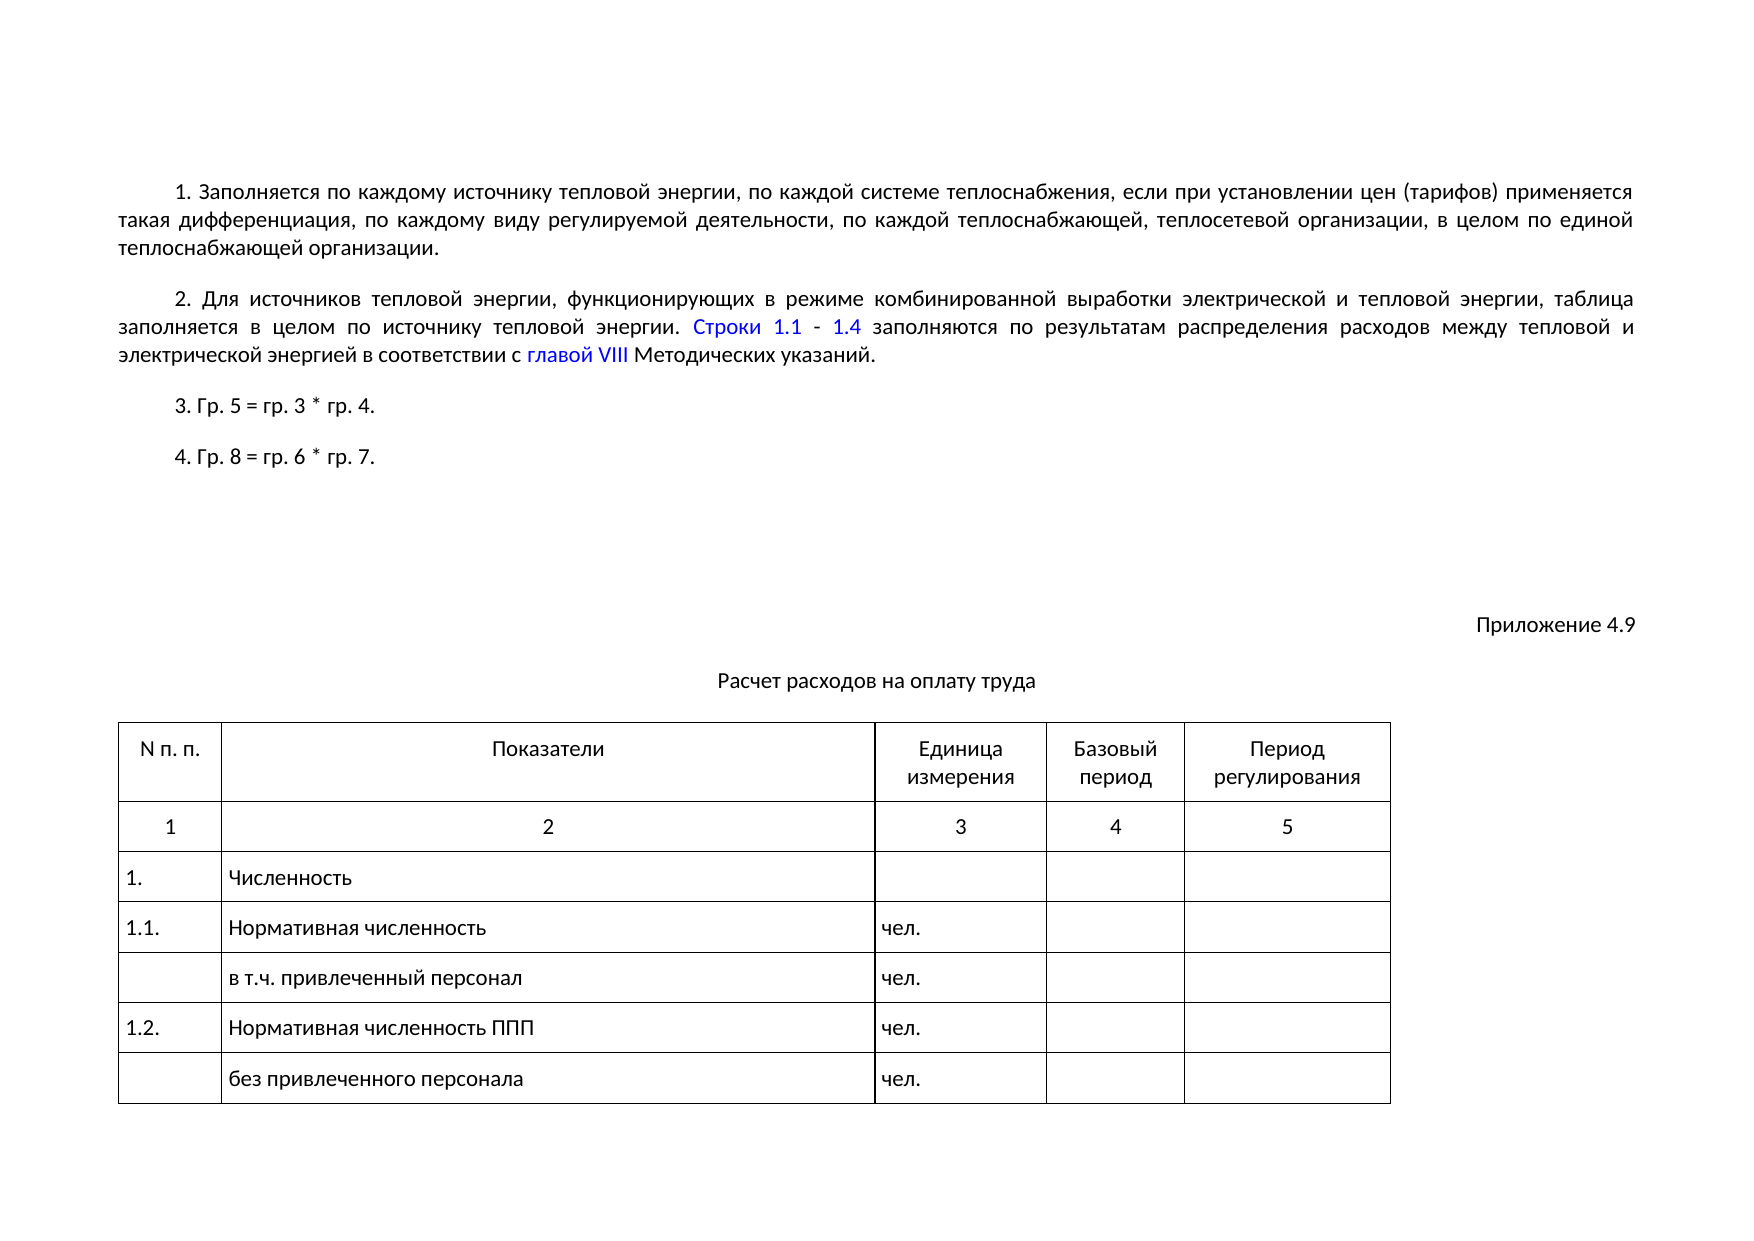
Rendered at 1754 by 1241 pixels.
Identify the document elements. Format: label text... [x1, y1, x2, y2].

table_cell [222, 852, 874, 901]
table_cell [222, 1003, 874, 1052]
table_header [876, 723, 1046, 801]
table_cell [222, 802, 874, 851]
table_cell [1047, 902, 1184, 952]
text 2. Для источников тепловой энергии, функционирующих в режиме комбинированной выработки электрической и тепловой энергии, таблица заполняется в целом по источнику тепловой энергии. Строки 1.1 - 1.4 заполняются по результатам распределения расходов между тепловой и электрической энергией в соответствии с главой VIII Методических указаний. [118, 284, 1636, 368]
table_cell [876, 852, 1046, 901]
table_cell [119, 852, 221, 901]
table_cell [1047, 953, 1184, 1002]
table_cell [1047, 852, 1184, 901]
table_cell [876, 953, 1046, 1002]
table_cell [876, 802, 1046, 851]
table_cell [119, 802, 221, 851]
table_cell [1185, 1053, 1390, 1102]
text Расчет расходов на оплату труда [118, 666, 1636, 694]
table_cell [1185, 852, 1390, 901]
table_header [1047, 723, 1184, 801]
text 4. Гр. 8 = гр. 6 * гр. 7. [118, 442, 1636, 470]
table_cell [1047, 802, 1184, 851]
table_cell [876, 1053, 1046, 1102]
text Приложение 4.9 [118, 610, 1636, 638]
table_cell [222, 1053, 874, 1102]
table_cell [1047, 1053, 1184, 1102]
text 1. Заполняется по каждому источнику тепловой энергии, по каждой системе теплоснабжения, если при установлении цен (тарифов) применяется такая дифференциация, по каждому виду регулируемой деятельности, по каждой теплоснабжающей, теплосетевой организации, в целом по единой теплоснабжающей организации. [118, 177, 1636, 261]
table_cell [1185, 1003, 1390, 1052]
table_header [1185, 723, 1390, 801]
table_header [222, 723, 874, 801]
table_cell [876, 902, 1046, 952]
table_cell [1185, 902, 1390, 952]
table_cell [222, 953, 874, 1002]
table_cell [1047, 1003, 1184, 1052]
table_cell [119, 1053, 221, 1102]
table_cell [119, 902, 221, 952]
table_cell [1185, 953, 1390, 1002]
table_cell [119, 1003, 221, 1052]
text 3. Гр. 5 = гр. 3 * гр. 4. [118, 391, 1636, 419]
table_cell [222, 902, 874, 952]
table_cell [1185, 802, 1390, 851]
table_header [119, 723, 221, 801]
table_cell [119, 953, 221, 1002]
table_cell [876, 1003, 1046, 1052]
